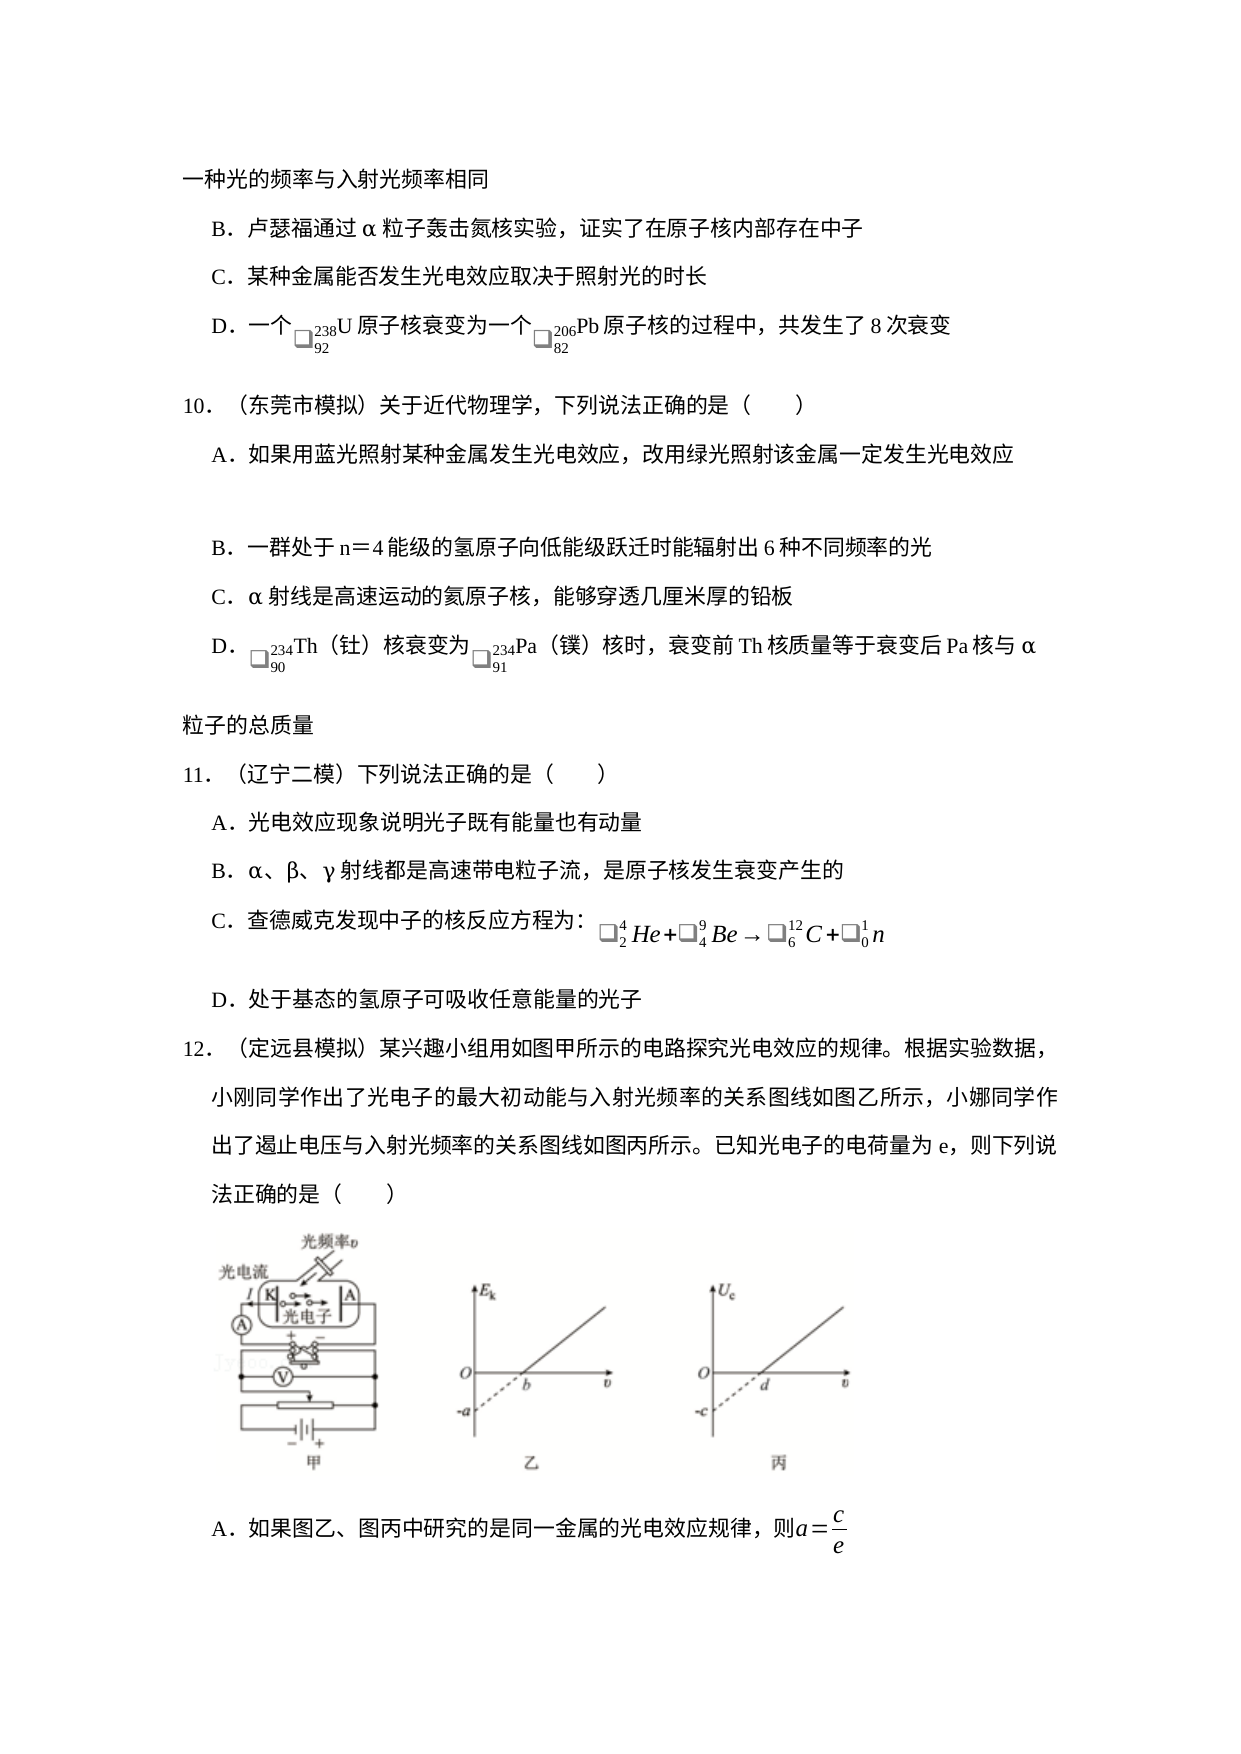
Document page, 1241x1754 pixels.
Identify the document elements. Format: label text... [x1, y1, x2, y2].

text D．处于基态的氢原子可吸收任意能量的光子 [183, 982, 1058, 1014]
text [183, 162, 1058, 194]
text D．Th（钍）核衰变为Pa（镤）核时，衰变前Th核质量等于衰变后Pa核与α粒子的总质量 [183, 627, 1058, 740]
text B．卢瑟福通过α粒子轰击氮核实验，证实了在原子核内部存在中子 [183, 210, 1058, 243]
text 11．（辽宁二模）下列说法正确的是（ ） [183, 756, 1058, 789]
text A．如果用蓝光照射某种金属发生光电效应，改用绿光照射该金属一定发生光电效应 [183, 436, 1058, 517]
text D．一个U原子核衰变为一个Pb原子核的过程中，共发生了8次衰变 [183, 307, 1058, 372]
picture [211, 1225, 858, 1480]
text A．如果图乙、图丙中研究的是同一金属的光电效应规律，则 [183, 1498, 1058, 1563]
text B．一群处于n＝4能级的氢原子向低能级跃迁时能辐射出6种不同频率的光 [183, 530, 1058, 562]
text A．光电效应现象说明光子既有能量也有动量 [183, 804, 1058, 837]
text B．α、β、γ射线都是高速带电粒子流，是原子核发生衰变产生的 [183, 853, 1058, 885]
text C．查德威克发现中子的核反应方程为： [183, 901, 1058, 966]
text C．α射线是高速运动的氦原子核，能够穿透几厘米厚的铅板 [183, 578, 1058, 611]
text 10．（东莞市模拟）关于近代物理学，下列说法正确的是（ ） [183, 388, 1058, 420]
text C．某种金属能否发生光电效应取决于照射光的时长 [183, 259, 1058, 291]
text 12．（定远县模拟）某兴趣小组用如图甲所示的电路探究光电效应的规律。根据实验数据，小刚同学作出了光电子的最大初动能与入射光频率的关系图线如图乙所示，小娜同学作出了遏止电压与入射光频率的关系图线如图丙所示。已知光电子的电荷量为e，则下列说法正确的是（ ） [183, 1030, 1058, 1209]
